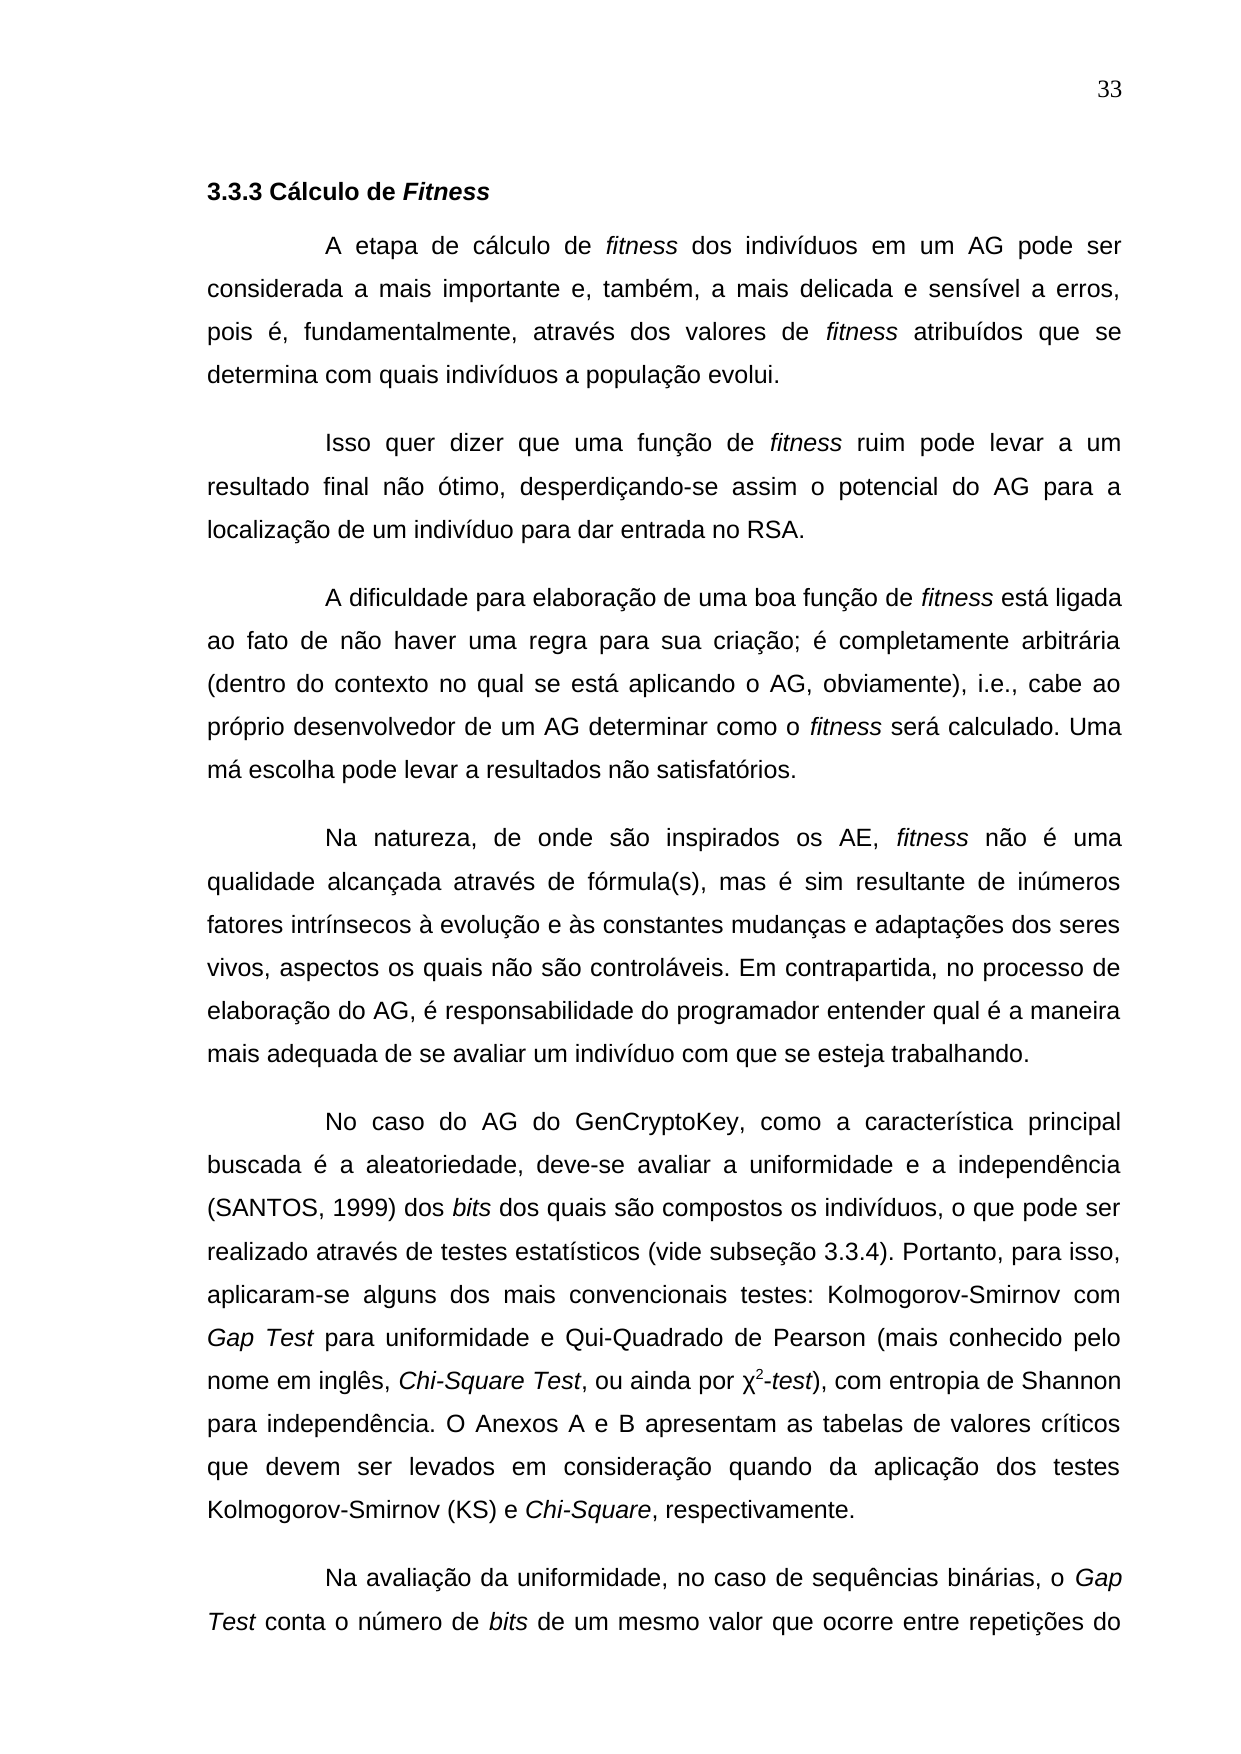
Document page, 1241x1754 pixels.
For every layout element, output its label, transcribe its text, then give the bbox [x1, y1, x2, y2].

text A etapa de cálculo de fitness dos indivíduos em um AG pode ser considerada a mais importante e, também, a mais delicada e sensível a erros, pois é, fundamentalmente, através dos valores de fitness atribuídos que se determina com quais indivíduos a população evolui. [207, 231, 1122, 389]
text Na natureza, de onde são inspirados os AE, fitness não é uma qualidade alcançada através de fórmula(s), mas é sim resultante de inúmeros fatores intrínsecos à evolução e às constantes mudanças e adaptações dos seres vivos, aspectos os quais não são controláveis. Em contrapartida, no processo de elaboração do AG, é responsabilidade do programador entender qual é a maneira mais adequada de se avaliar um indivíduo com que se esteja trabalhando. [207, 823, 1122, 1068]
text Isso quer dizer que uma função de fitness ruim pode levar a um resultado final não ótimo, desperdiçando-se assim o potencial do AG para a localização de um indivíduo para dar entrada no RSA. [207, 428, 1122, 543]
text No caso do AG do GenCryptoKey, como a característica principal buscada é a aleatoriedade, deve-se avaliar a uniformidade e a independência (SANTOS, 1999) dos bits dos quais são compostos os indivíduos, o que pode ser realizado através de testes estatísticos (vide subseção 3.3.4). Portanto, para isso, aplicaram-se alguns dos mais convencionais testes: Kolmogorov-Smirnov com Gap Test para uniformidade e Qui-Quadrado de Pearson (mais conhecido pelo nome em inglês, Chi-Square Test, ou ainda por χ2-test), com entropia de Shannon para independência. O Anexos A e B apresentam as tabelas de valores críticos que devem ser levados em consideração quando da aplicação dos testes Kolmogorov-Smirnov (KS) e Chi-Square, respectivamente. [207, 1107, 1122, 1524]
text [207, 1563, 1122, 1635]
text 3.3.3 Cálculo de Fitness [207, 177, 1122, 206]
text A dificuldade para elaboração de uma boa função de fitness está ligada ao fato de não haver uma regra para sua criação; é completamente arbitrária (dentro do contexto no qual se está aplicando o AG, obviamente), i.e., cabe ao próprio desenvolvedor de um AG determinar como o fitness será calculado. Uma má escolha pode levar a resultados não satisfatórios. [207, 583, 1122, 784]
